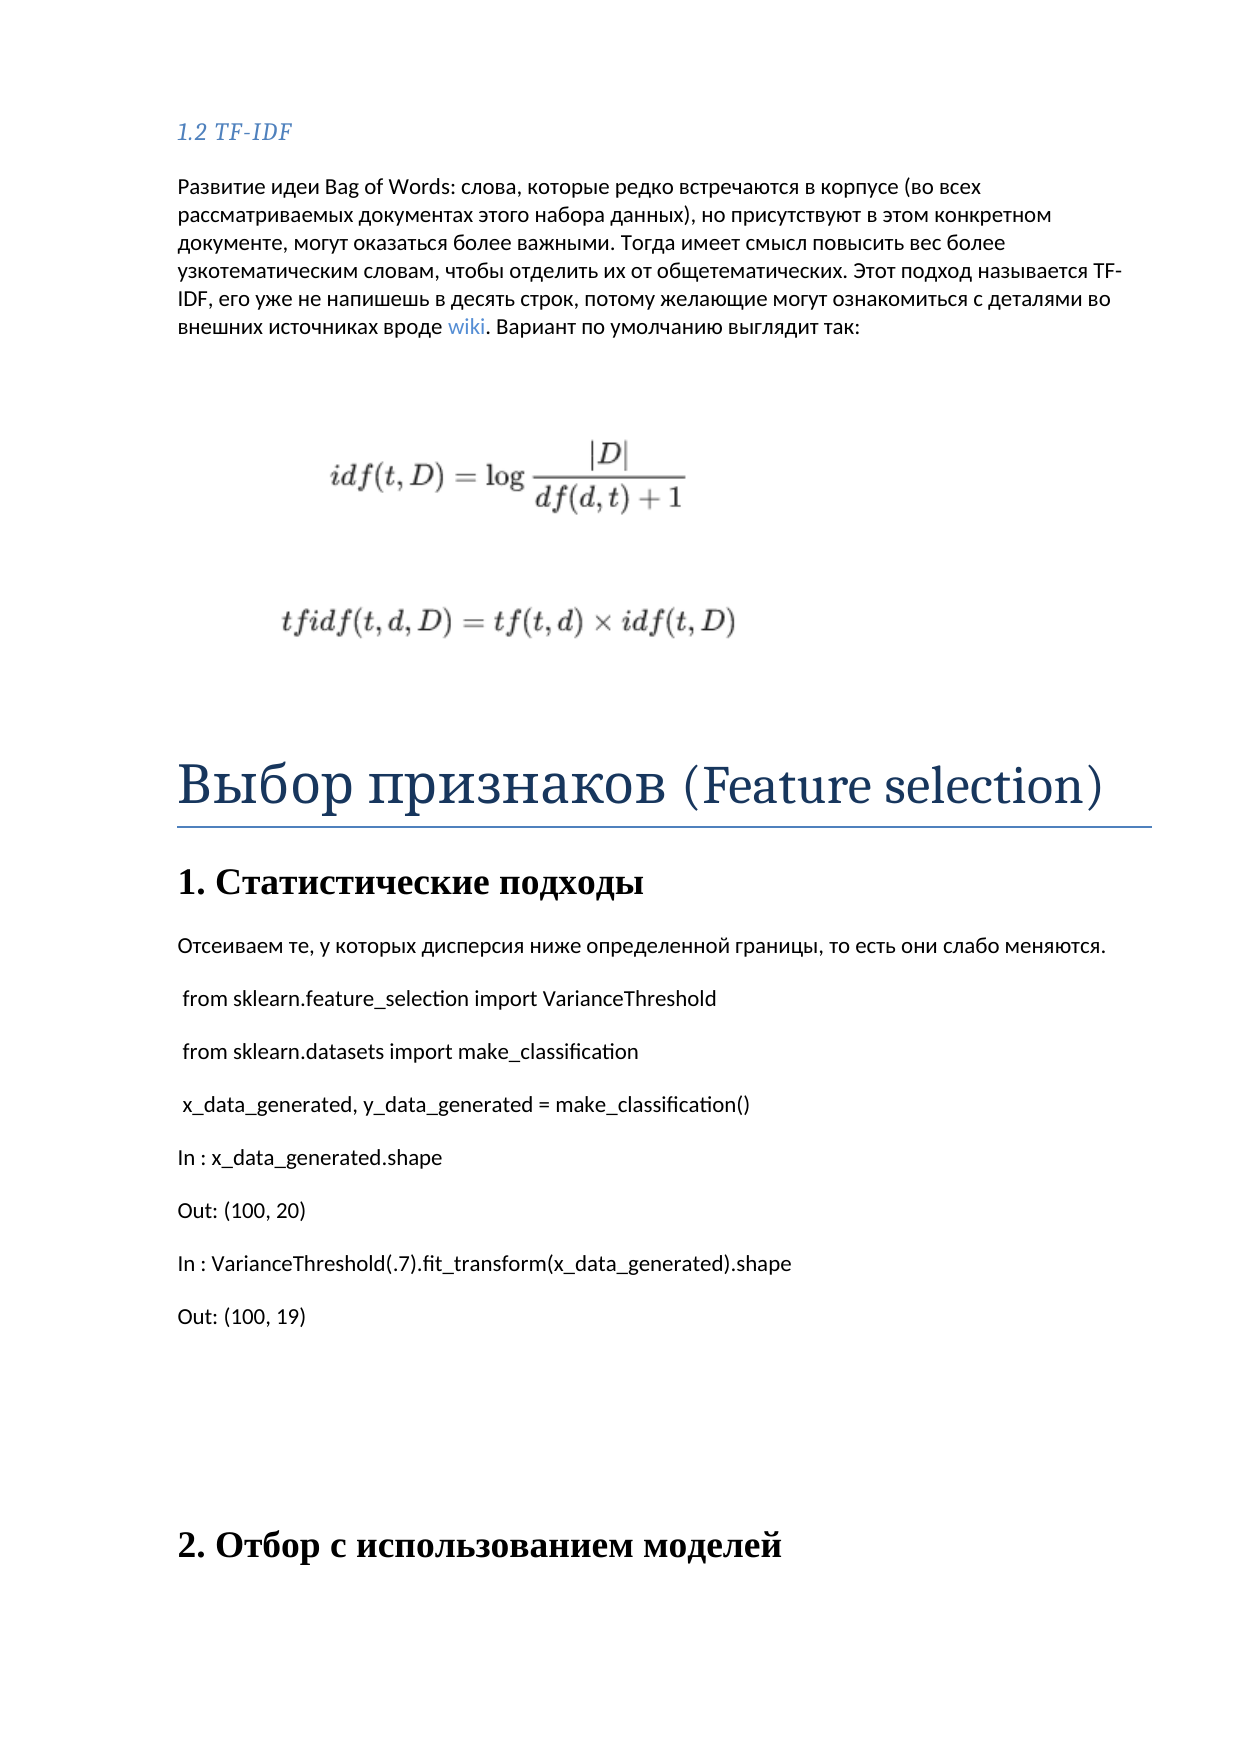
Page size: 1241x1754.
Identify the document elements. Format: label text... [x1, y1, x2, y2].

text from sklearn.datasets import make_classification [177, 1037, 1152, 1065]
subtitle 2. Отбор с использованием моделей [177, 1523, 1152, 1566]
text x_data_generated, y_data_generated = make_classification() [177, 1090, 1152, 1118]
text Out: (100, 20) [177, 1196, 1152, 1224]
text Отсеиваем те, у которых дисперсия ниже определенной границы, то есть они слабо меняются. [177, 931, 1152, 959]
text Развитие идеи Bag of Words: слова, которые редко встречаются в корпусе (во всех рассматриваемых документах этого набора данных), но присутствуют в этом конкретном документе, могут оказаться более важными. Тогда имеет смысл повысить вес более узкотематическим словам, чтобы отделить их от общетематических. Этот подход называется TF-IDF, его уже не напишешь в десять строк, потому желающие могут ознакомиться с деталями во внешних источниках вроде wiki. Вариант по умолчанию выглядит так: [177, 172, 1152, 340]
text 1.2 TF-IDF [177, 118, 1152, 147]
text In : x_data_generated.shape [177, 1143, 1152, 1171]
text In : VarianceThreshold(.7).fit_transform(x_data_generated).shape [177, 1249, 1152, 1277]
picture [177, 396, 825, 665]
title Выбор признаков (Feature selection) [177, 755, 1152, 826]
text from sklearn.feature_selection import VarianceThreshold [177, 984, 1152, 1012]
subtitle 1. Статистические подходы [177, 859, 1152, 902]
text Out: (100, 19) [177, 1302, 1152, 1331]
